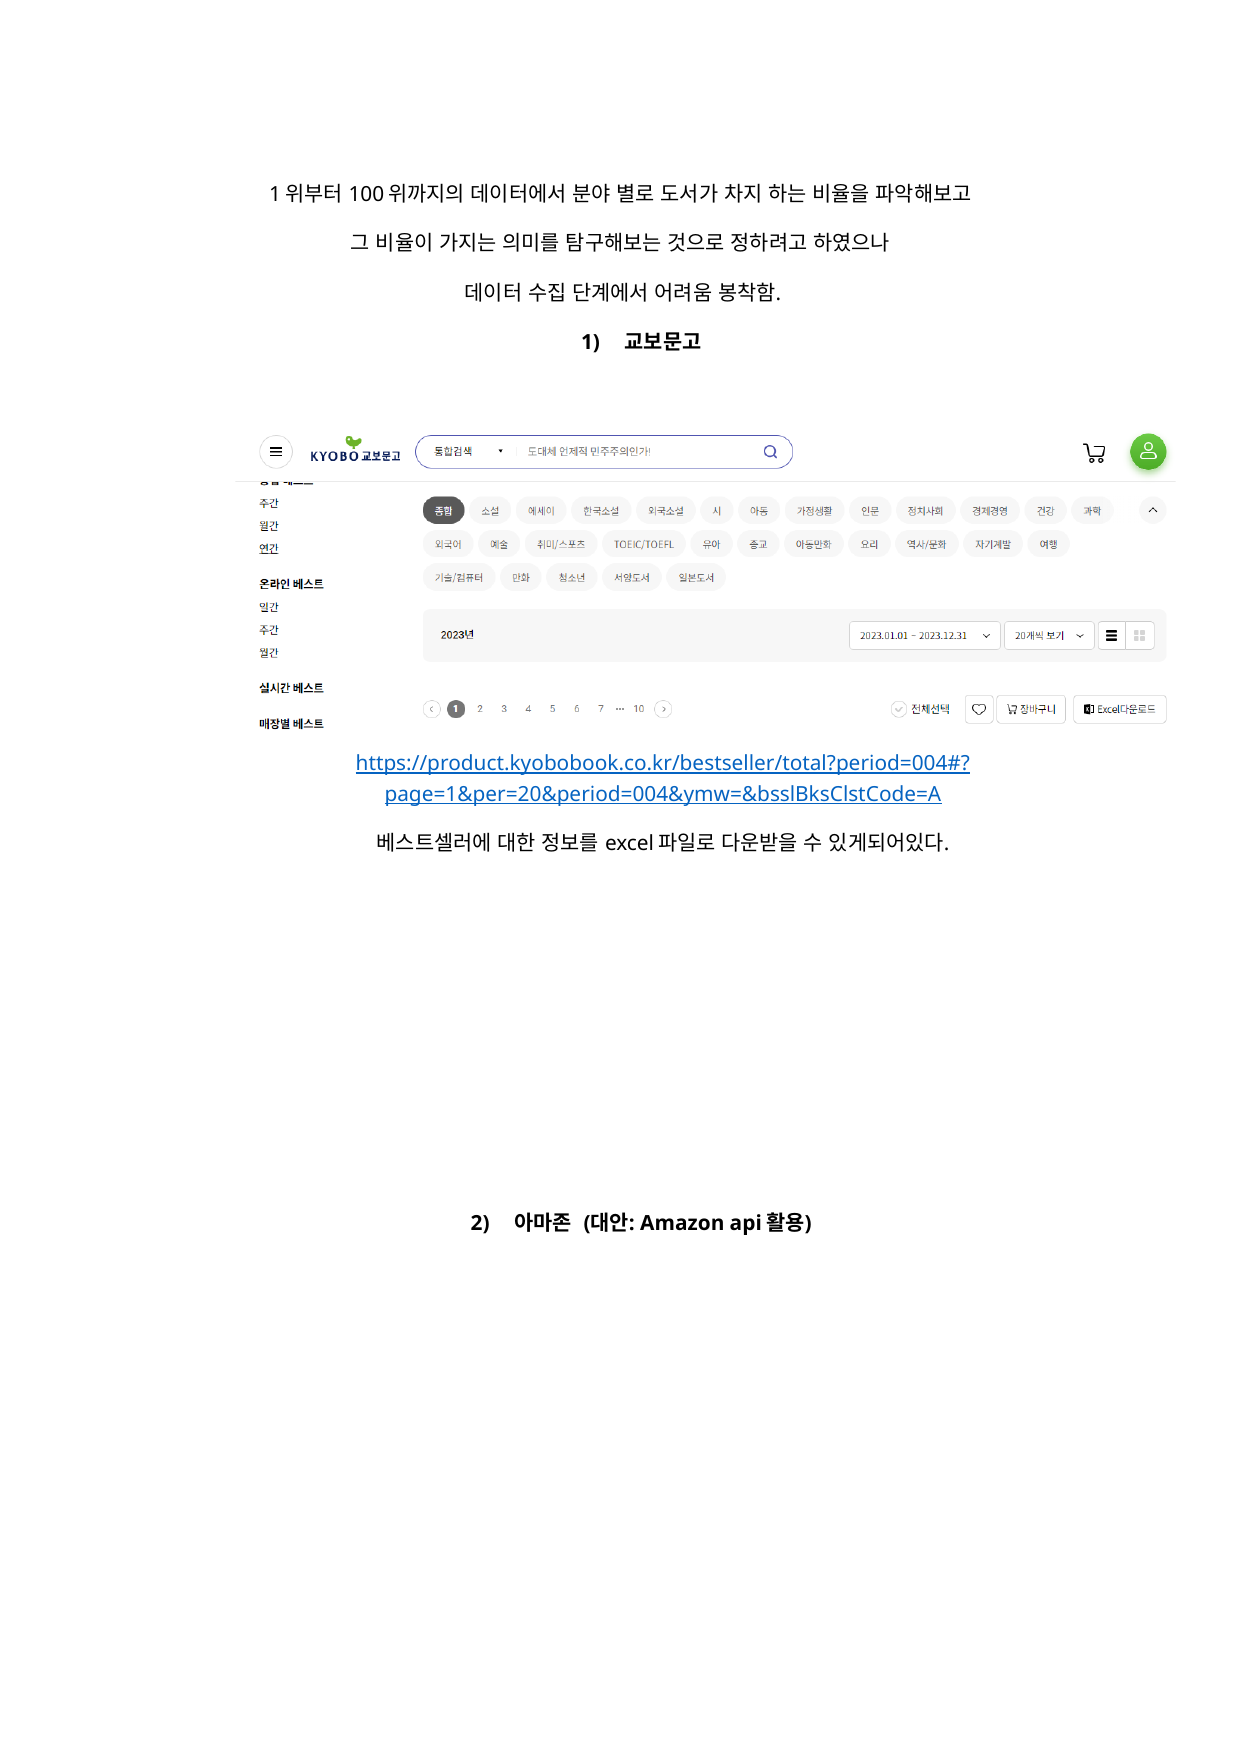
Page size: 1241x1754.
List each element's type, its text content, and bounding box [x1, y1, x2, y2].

text 1위부터 100위까지의 데이터에서 분야 별로 도서가 차지 하는 비율을 파악해보고 [150, 177, 1090, 207]
text 데이터 수집 단계에서 어려움 봉착함. [150, 276, 1090, 306]
list 베스트셀러에 대한 정보를 excel파일로 다운받을 수 있게되어있다. [235, 826, 1090, 856]
picture [235, 421, 1176, 730]
list 교보문고 [192, 325, 1090, 356]
text 그 비율이 가지는 의미를 탐구해보는 것으로 정하려고 하였으나 [150, 227, 1090, 257]
list 아마존 (대안: Amazon api활용) [192, 1206, 1090, 1237]
list https://product.kyobobook.co.kr/bestseller/total?period=004#?page=1&per=20&period=004&ymw=&bsslBksClstCode=A [235, 748, 1090, 807]
